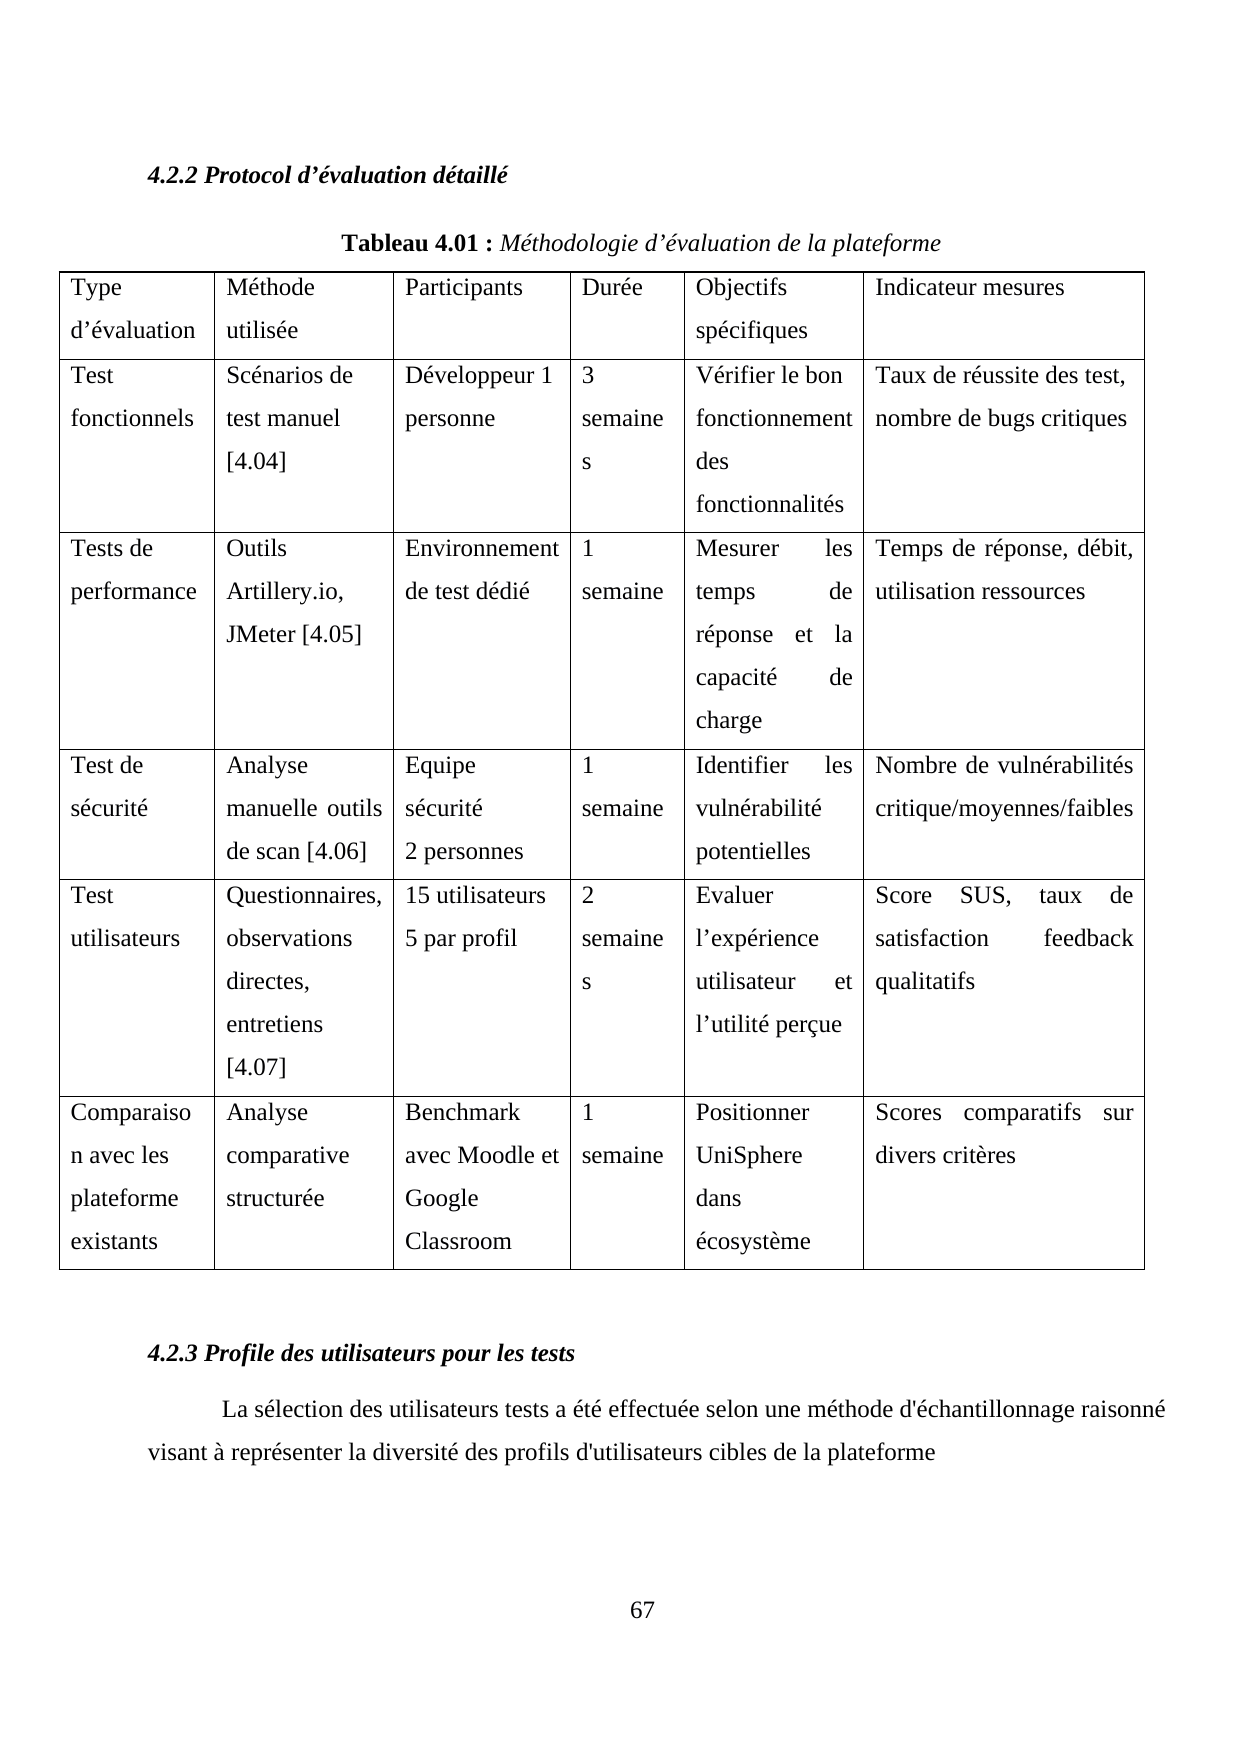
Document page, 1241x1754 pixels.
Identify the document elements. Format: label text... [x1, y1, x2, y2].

text Méthodologie d’évaluation de la plateforme [148, 228, 1137, 257]
table_cell Evaluer l’expérience utilisateur et l’utilité perçue [685, 880, 863, 1096]
table_cell 1 semaine [571, 1097, 684, 1269]
table_header Méthode utilisée [215, 273, 393, 359]
table_header Durée [571, 273, 684, 359]
table_cell Temps de réponse, débit, utilisation ressources [864, 533, 1144, 749]
table_header Indicateur mesures [864, 273, 1144, 359]
table_cell Identifier les vulnérabilité potentielles [685, 750, 863, 879]
table_header Objectifs spécifiques [685, 273, 863, 359]
table_header Type d’évaluation [60, 273, 214, 359]
table_cell 1 semaine [571, 750, 684, 879]
table_cell Test de sécurité [60, 750, 214, 879]
table_cell Scénarios de test manuel [4.04] [215, 360, 393, 532]
table_cell Test utilisateurs [60, 880, 214, 1096]
table_cell Questionnaires, observations directes, entretiens [4.07] [215, 880, 393, 1096]
table_cell 15 utilisateurs 5 par profil [394, 880, 570, 1096]
table_cell 1 semaine [571, 533, 684, 749]
table_cell Score SUS, taux de satisfaction feedback qualitatifs [864, 880, 1144, 1096]
table_cell 2 semaines [571, 880, 684, 1096]
table_cell Test fonctionnels [60, 360, 214, 532]
table_cell Equipe sécurité 2 personnes [394, 750, 570, 879]
table_cell Outils Artillery.io, JMeter [4.05] [215, 533, 393, 749]
table_cell Analyse comparative structurée [215, 1097, 393, 1269]
table_cell Tests de performance [60, 533, 214, 749]
table_cell Benchmark avec Moodle et Google Classroom [394, 1097, 570, 1269]
table_header Participants [394, 273, 570, 359]
table_cell Scores comparatifs sur divers critères [864, 1097, 1144, 1269]
table_cell Analyse manuelle outils de scan [4.06] [215, 750, 393, 879]
list La sélection des utilisateurs tests a été effectuée selon une méthode d'échantillonnage raisonné visant à représenter la diversité des profils d'utilisateurs cibles de la plateforme [148, 1394, 1166, 1466]
text Protocol d’évaluation détaillé [148, 160, 1167, 189]
text Profile des utilisateurs pour les tests [148, 1338, 1167, 1367]
table_cell Développeur 1 personne [394, 360, 570, 532]
table_cell Vérifier le bon fonctionnement des fonctionnalités [685, 360, 863, 532]
table_cell Mesurer les temps de réponse et la capacité de charge [685, 533, 863, 749]
table_cell Nombre de vulnérabilités critique/moyennes/faibles [864, 750, 1144, 879]
table_cell Positionner UniSphere dans écosystème [685, 1097, 863, 1269]
table_cell Comparaison avec les plateforme existants [60, 1097, 214, 1269]
table_cell Taux de réussite des test, nombre de bugs critiques [864, 360, 1144, 532]
table_cell Environnement de test dédié [394, 533, 570, 749]
table_cell 3 semaines [571, 360, 684, 532]
